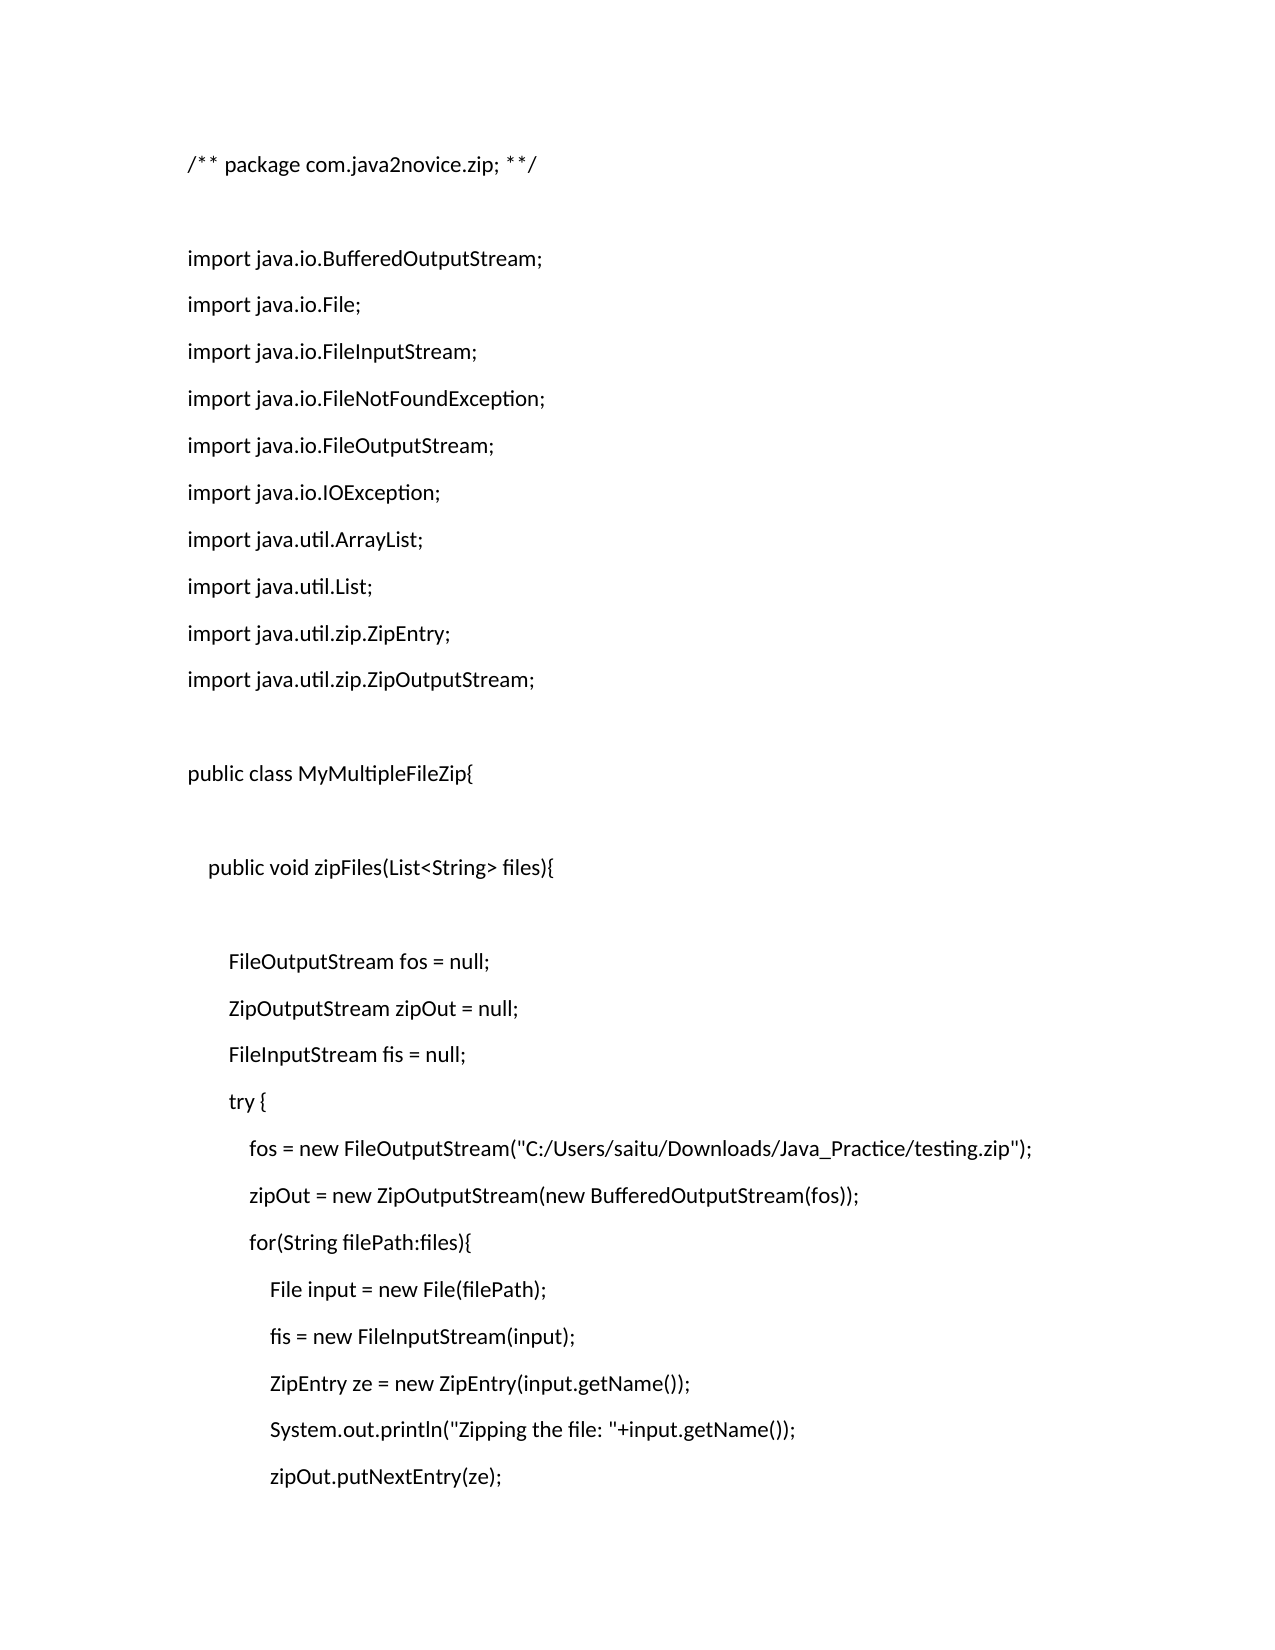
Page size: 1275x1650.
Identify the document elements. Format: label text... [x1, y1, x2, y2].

text fos = new FileOutputStream("C:/Users/saitu/Downloads/Java_Practice/testing.zip"); [187, 1134, 1125, 1162]
text ZipOutputStream zipOut = null; [187, 994, 1125, 1022]
text import java.util.List; [187, 572, 1125, 600]
text import java.io.FileOutputStream; [187, 431, 1125, 459]
text public class MyMultipleFileZip{ [187, 759, 1125, 787]
text import java.io.File; [187, 291, 1125, 319]
text File input = new File(filePath); [187, 1275, 1125, 1303]
text import java.io.FileNotFoundException; [187, 384, 1125, 412]
text ZipEntry ze = new ZipEntry(input.getName()); [187, 1369, 1125, 1397]
text import java.util.zip.ZipOutputStream; [187, 666, 1125, 694]
text zipOut.putNextEntry(ze); [187, 1462, 1125, 1491]
text import java.io.BufferedOutputStream; [187, 244, 1125, 272]
text /** package com.java2novice.zip; **/ [187, 150, 1125, 178]
text import java.io.FileInputStream; [187, 337, 1125, 366]
text try { [187, 1087, 1125, 1116]
text fis = new FileInputStream(input); [187, 1322, 1125, 1350]
text System.out.println("Zipping the file: "+input.getName()); [187, 1416, 1125, 1444]
text import java.util.zip.ZipEntry; [187, 619, 1125, 647]
text FileOutputStream fos = null; [187, 947, 1125, 975]
text import java.io.IOException; [187, 478, 1125, 506]
text for(String filePath:files){ [187, 1228, 1125, 1256]
text zipOut = new ZipOutputStream(new BufferedOutputStream(fos)); [187, 1181, 1125, 1209]
text FileInputStream fis = null; [187, 1041, 1125, 1069]
text import java.util.ArrayList; [187, 525, 1125, 553]
text public void zipFiles(List<String> files){ [187, 853, 1125, 881]
